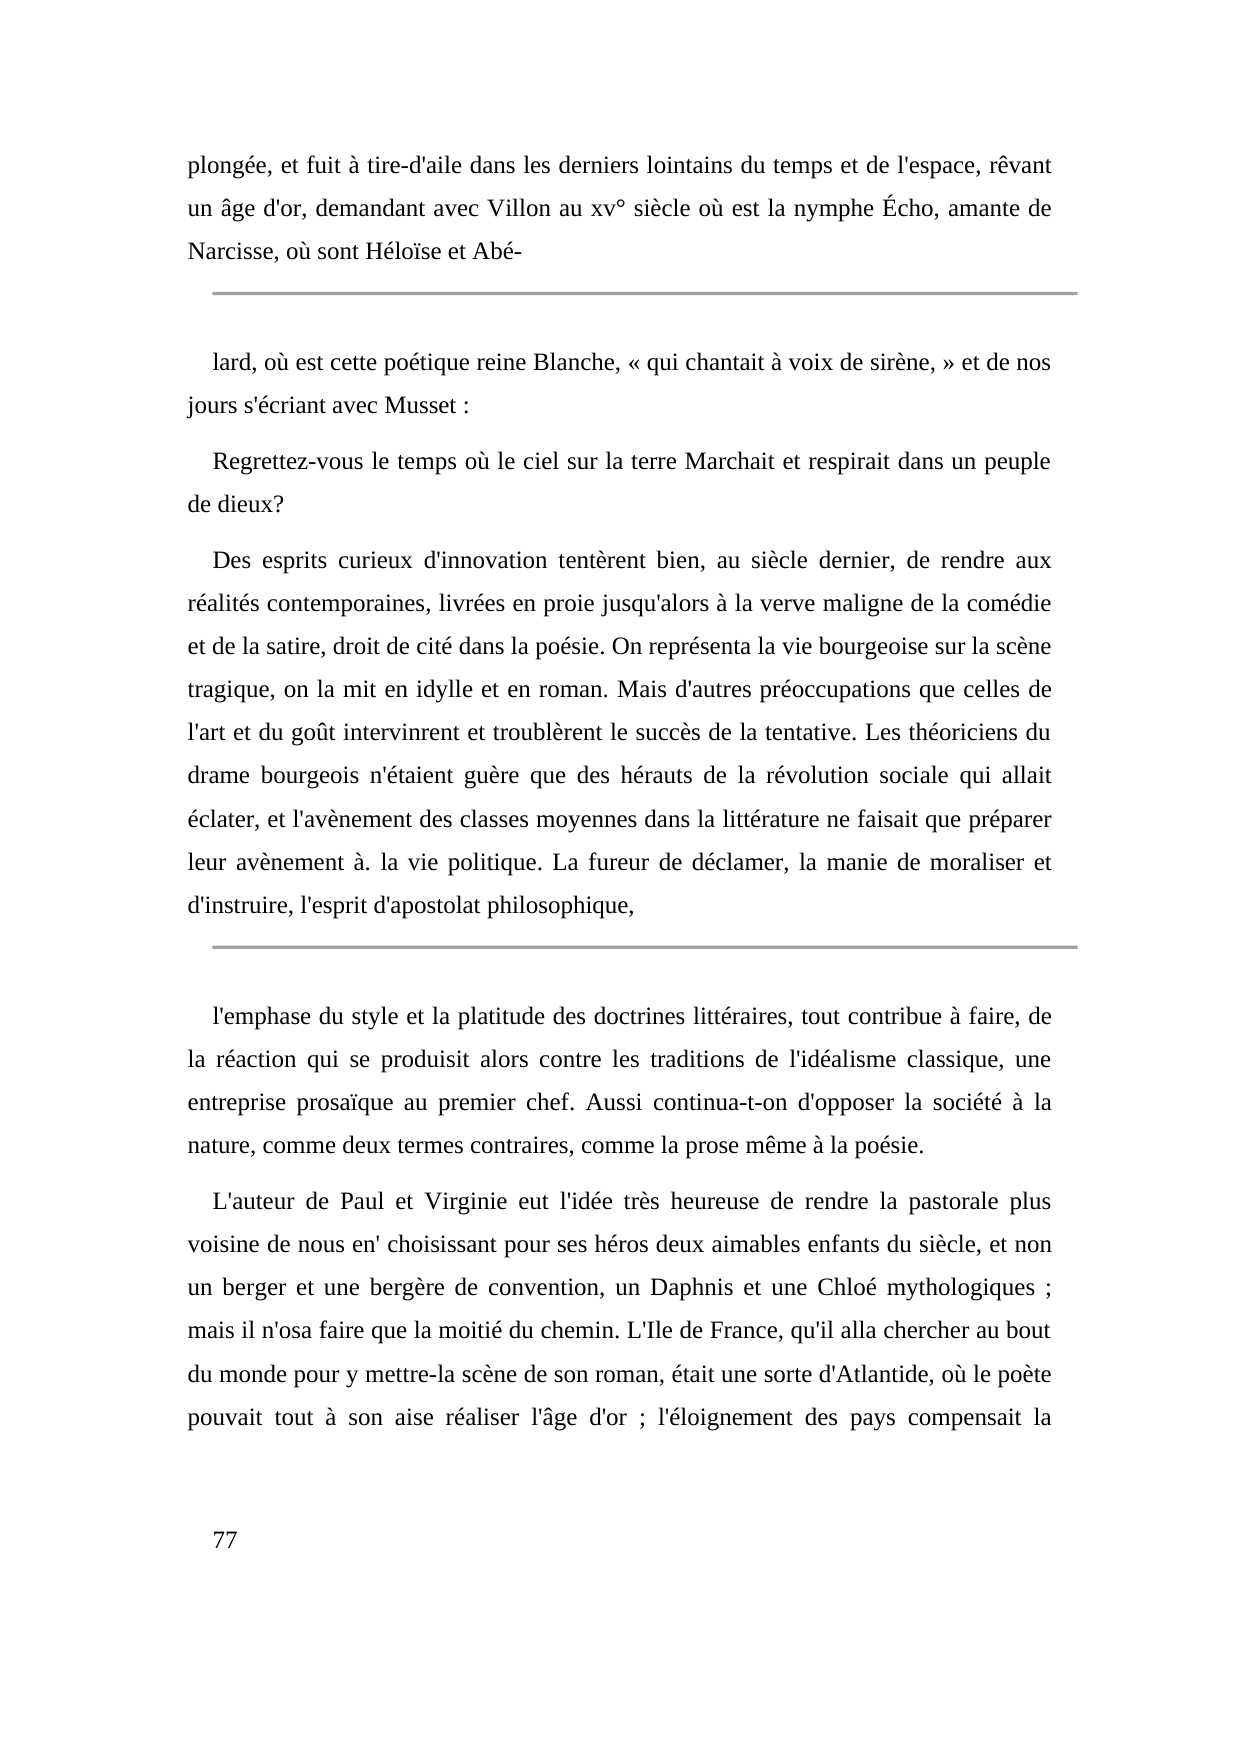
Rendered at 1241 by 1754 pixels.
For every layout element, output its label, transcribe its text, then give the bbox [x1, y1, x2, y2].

text lard, où est cette poétique reine Blanche, « qui chantait à voix de sirène, » et de nos jours s'écriant avec Musset : [187, 347, 1053, 419]
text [187, 150, 1053, 265]
text l'emphase du style et la platitude des doctrines littéraires, tout contribue à faire, de la réaction qui se produisit alors contre les traditions de l'idéalisme classique, une entreprise prosaïque au premier chef. Aussi continua-t-on d'opposer la société à la nature, comme deux termes contraires, comme la prose même à la poésie. [187, 1001, 1053, 1159]
text Des esprits curieux d'innovation tentèrent bien, au siècle dernier, de rendre aux réalités contemporaines, livrées en proie jusqu'alors à la verve maligne de la comédie et de la satire, droit de cité dans la poésie. On représenta la vie bourgeoise sur la scène tragique, on la mit en idylle et en roman. Mais d'autres préoccupations que celles de l'art et du goût intervinrent et troublèrent le succès de la tentative. Les théoriciens du drame bourgeois n'étaient guère que des hérauts de la révolution sociale qui allait éclater, et l'avènement des classes moyennes dans la littérature ne faisait que préparer leur avènement à. la vie politique. La fureur de déclamer, la manie de moraliser et d'instruire, l'esprit d'apostolat philosophique, [187, 545, 1053, 919]
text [187, 1186, 1053, 1431]
text Regrettez-vous le temps où le ciel sur la terre Marchait et respirait dans un peuple de dieux? [187, 446, 1053, 518]
